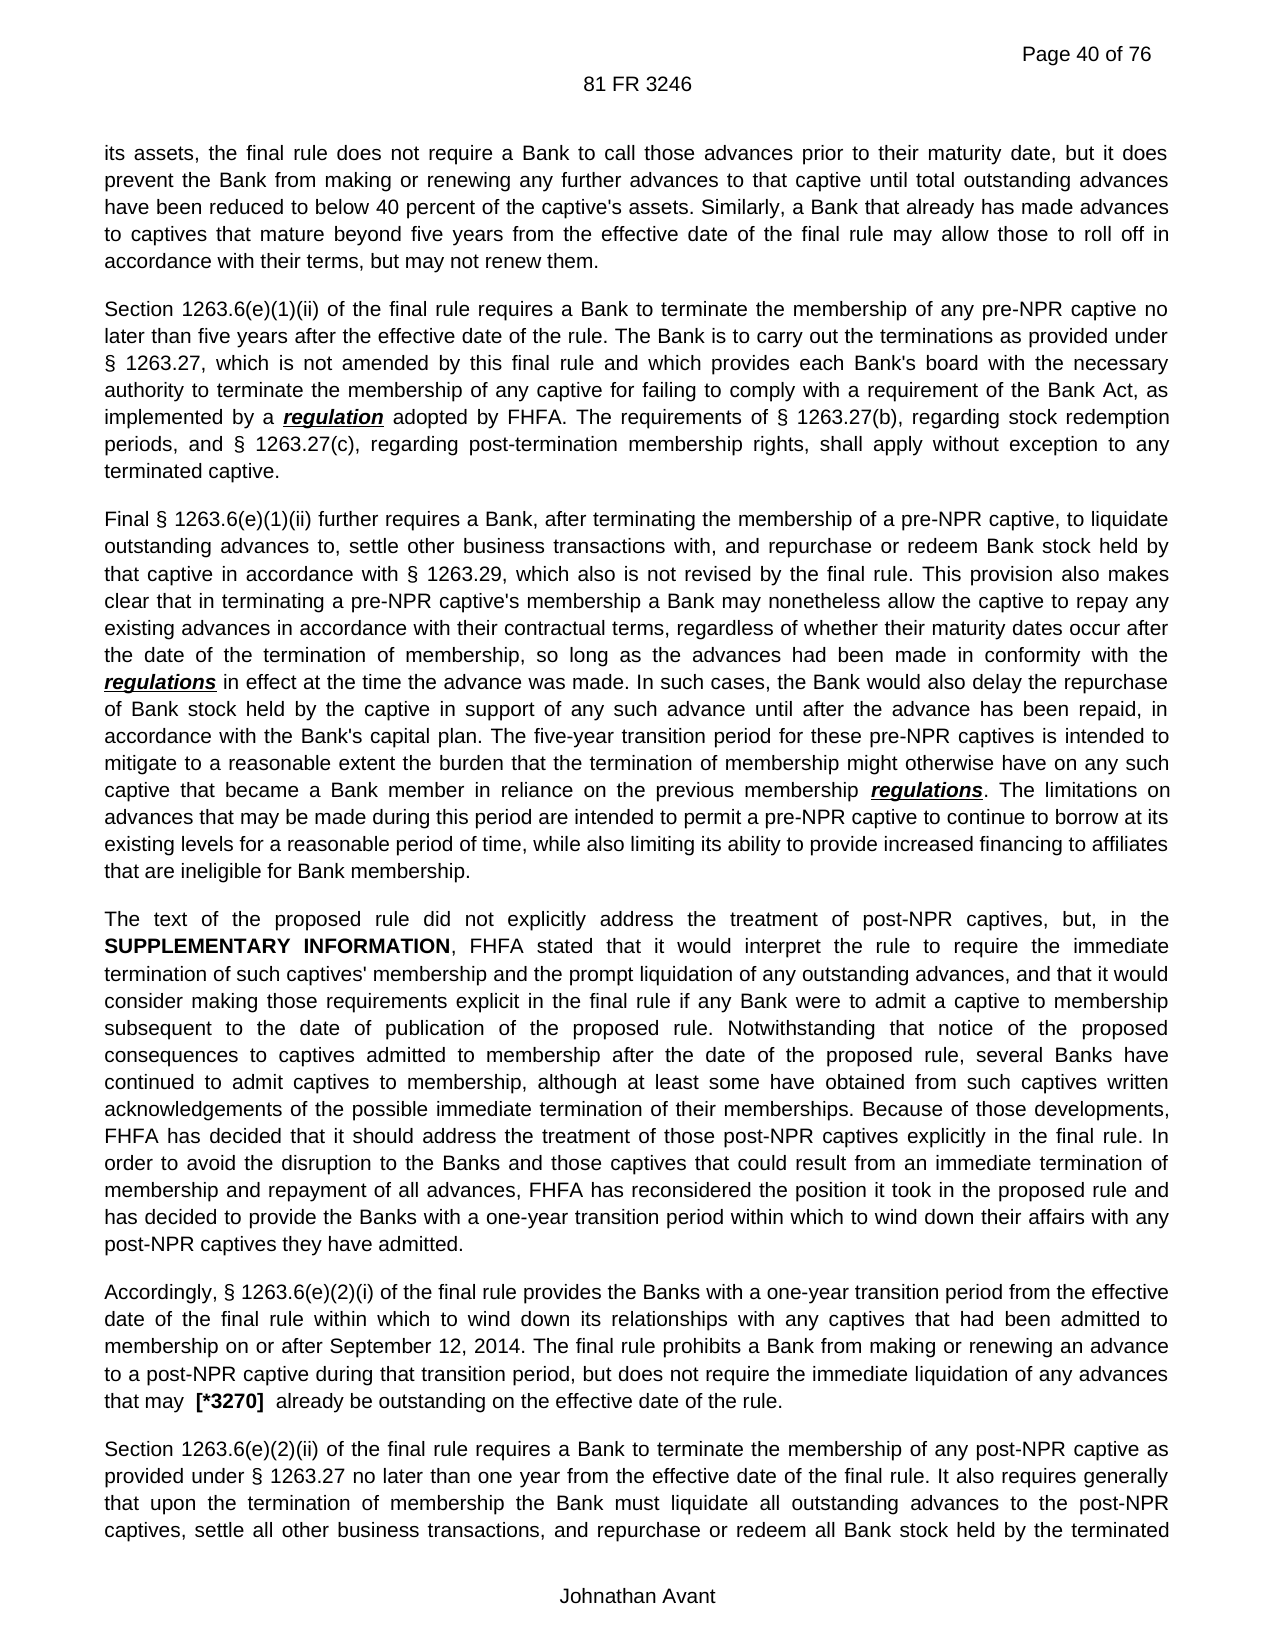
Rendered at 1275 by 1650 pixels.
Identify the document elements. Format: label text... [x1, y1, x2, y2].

text Final § 1263.6(e)(1)(ii) further requires a Bank, after terminating the membership of a pre-NPR captive, to liquidate outstanding advances to, settle other business transactions with, and repurchase or redeem Bank stock held by that captive in accordance with § 1263.29, which also is not revised by the final rule. This provision also makes clear that in terminating a pre-NPR captive's membership a Bank may nonetheless allow the captive to repay any existing advances in accordance with their contractual terms, regardless of whether their maturity dates occur after the date of the termination of membership, so long as the advances had been made in conformity with the regulations in effect at the time the advance was made. In such cases, the Bank would also delay the repurchase of Bank stock held by the captive in support of any such advance until after the advance has been repaid, in accordance with the Bank's capital plan. The five-year transition period for these pre-NPR captives is intended to mitigate to a reasonable extent the burden that the termination of membership might otherwise have on any such captive that became a Bank member in reliance on the previous membership regulations. The limitations on advances that may be made during this period are intended to permit a pre-NPR captive to continue to borrow at its existing levels for a reasonable period of time, while also limiting its ability to provide increased financing to affiliates that are ineligible for Bank membership. [104, 504, 1171, 883]
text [104, 137, 1171, 273]
text Accordingly, § 1263.6(e)(2)(i) of the final rule provides the Banks with a one-year transition period from the effective date of the final rule within which to wind down its relationships with any captives that had been admitted to membership on or after September 12, 2014. The final rule prohibits a Bank from making or renewing an advance to a post-NPR captive during that transition period, but does not require the immediate liquidation of any advances that may [*3270] already be outstanding on the effective date of the rule. [104, 1277, 1171, 1412]
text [104, 1433, 1171, 1542]
text The text of the proposed rule did not explicitly address the treatment of post-NPR captives, but, in the SUPPLEMENTARY INFORMATION, FHFA stated that it would interpret the rule to require the immediate termination of such captives' membership and the prompt liquidation of any outstanding advances, and that it would consider making those requirements explicit in the final rule if any Bank were to admit a captive to membership subsequent to the date of publication of the proposed rule. Notwithstanding that notice of the proposed consequences to captives admitted to membership after the date of the proposed rule, several Banks have continued to admit captives to membership, although at least some have obtained from such captives written acknowledgements of the possible immediate termination of their memberships. Because of those developments, FHFA has decided that it should address the treatment of those post-NPR captives explicitly in the final rule. In order to avoid the disruption to the Banks and those captives that could result from an immediate termination of membership and repayment of all advances, FHFA has reconsidered the position it took in the proposed rule and has decided to provide the Banks with a one-year transition period within which to wind down their affairs with any post-NPR captives they have admitted. [104, 904, 1171, 1256]
text Section 1263.6(e)(1)(ii) of the final rule requires a Bank to terminate the membership of any pre-NPR captive no later than five years after the effective date of the rule. The Bank is to carry out the terminations as provided under § 1263.27, which is not amended by this final rule and which provides each Bank's board with the necessary authority to terminate the membership of any captive for failing to comply with a requirement of the Bank Act, as implemented by a regulation adopted by FHFA. The requirements of § 1263.27(b), regarding stock redemption periods, and § 1263.27(c), regarding post-termination membership rights, shall apply without exception to any terminated captive. [104, 294, 1171, 483]
